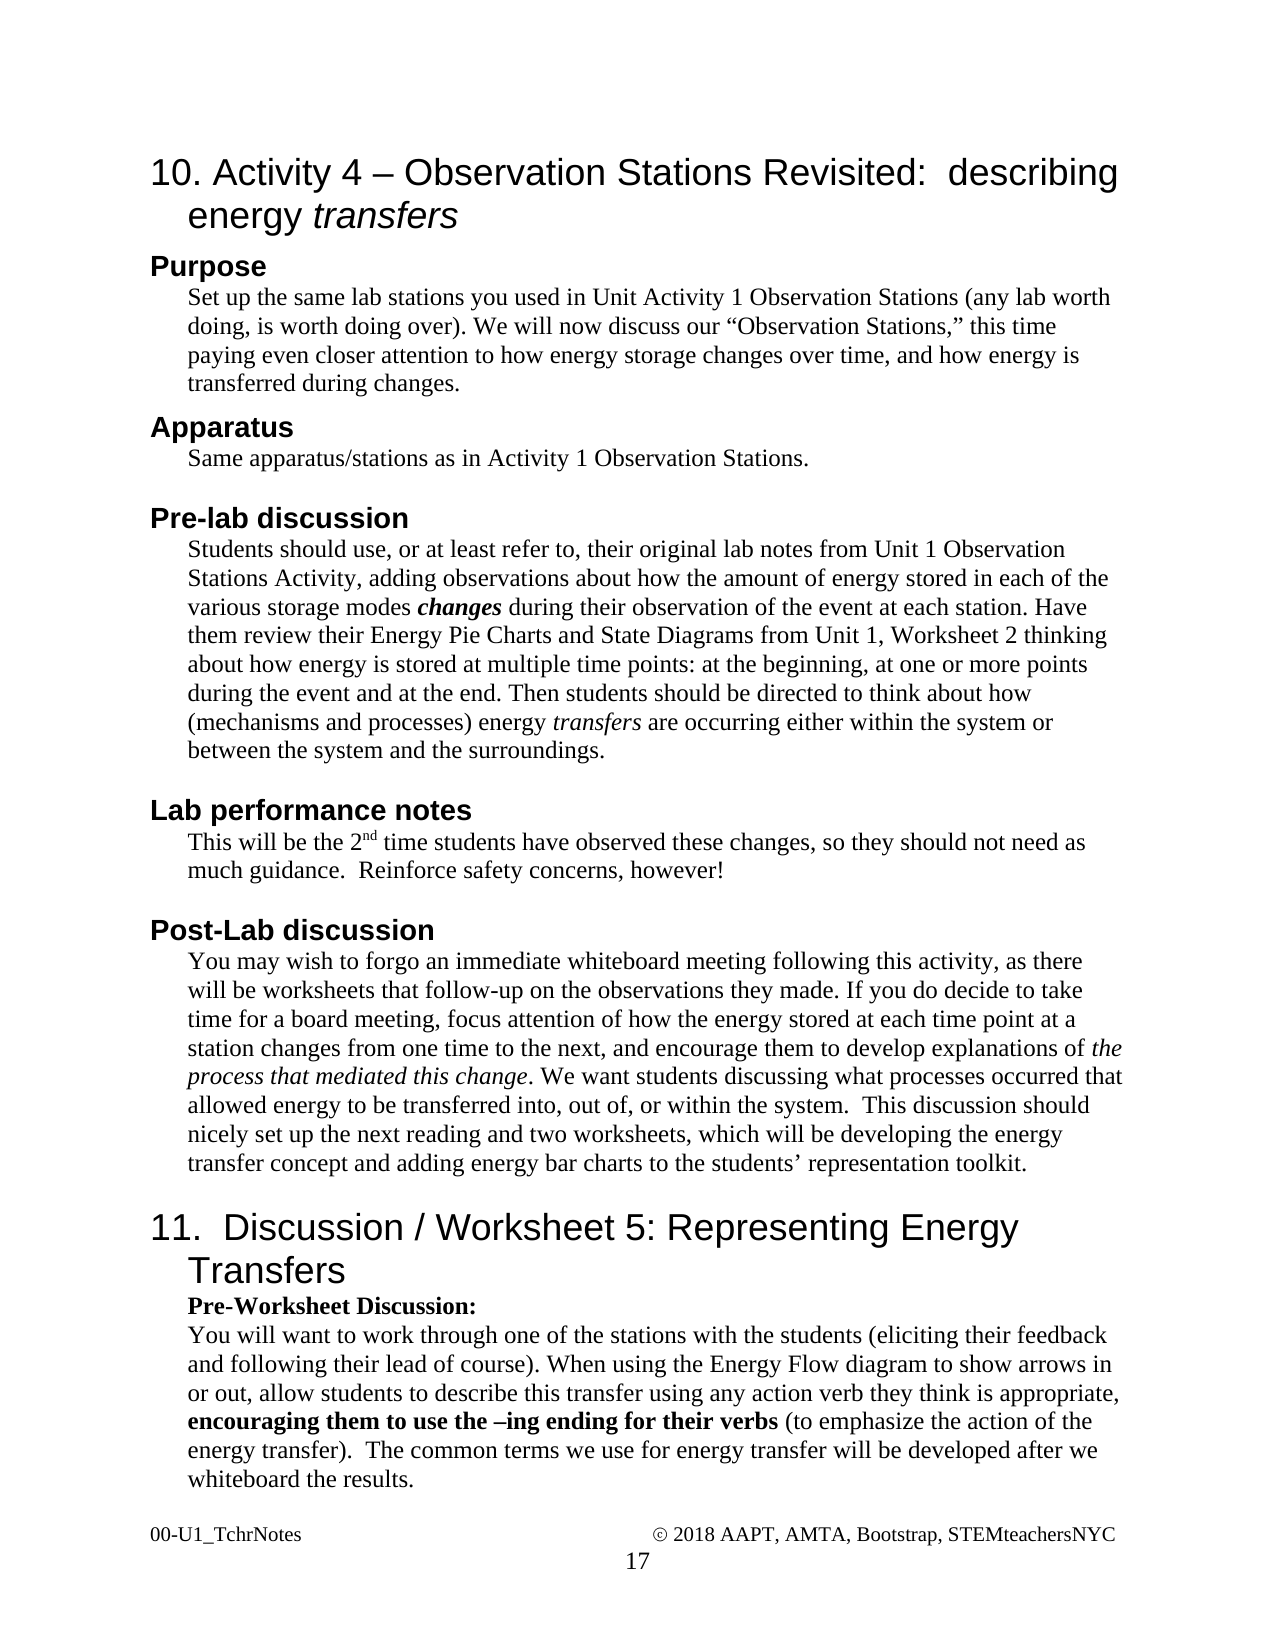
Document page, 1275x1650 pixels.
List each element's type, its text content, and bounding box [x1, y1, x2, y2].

subtitle Lab performance notes [150, 793, 1125, 827]
subtitle Pre-Worksheet Discussion: [187, 1291, 1125, 1320]
subtitle 10. Activity 4 – Observation Stations Revisited: describing energy transfers [150, 150, 1125, 236]
text This will be the 2nd time students have observed these changes, so they should not need as much guidance. Reinforce safety concerns, however! [187, 827, 1125, 884]
subtitle Apparatus [150, 410, 1125, 443]
text 11. Discussion / Worksheet 5: Representing Energy Transfers [150, 1205, 1125, 1291]
subtitle Post-Lab discussion [150, 913, 1125, 946]
subtitle Pre-lab discussion [150, 501, 1125, 534]
subtitle You will want to work through one of the stations with the students (eliciting their feedback and following their lead of course). When using the Energy Flow diagram to show arrows in or out, allow students to describe this transfer using any action verb they think is appropriate, encouraging them to use the –ing ending for their verbs (to emphasize the action of the energy transfer). The common terms we use for energy transfer will be developed after we whiteboard the results. [187, 1320, 1125, 1493]
text Set up the same lab stations you used in Unit Activity 1 Observation Stations (any lab worth doing, is worth doing over). We will now discuss our “Observation Stations,” this time paying even closer attention to how energy storage changes over time, and how energy is transferred during changes. [187, 282, 1125, 397]
text You may wish to forgo an immediate whiteboard meeting following this activity, as there will be worksheets that follow-up on the observations they made. If you do decide to take time for a board meeting, focus attention of how the energy stored at each time point at a station changes from one time to the next, and encourage them to develop explanations of the process that mediated this change. We want students discussing what processes occurred that allowed energy to be transferred into, out of, or within the system. This discussion should nicely set up the next reading and two worksheets, which will be developing the energy transfer concept and adding energy bar charts to the students’ representation toolkit. [187, 946, 1125, 1176]
subtitle Purpose [150, 249, 1125, 282]
text Same apparatus/stations as in Activity 1 Observation Stations. [187, 443, 1133, 472]
text Students should use, or at least refer to, their original lab notes from Unit 1 Observation Stations Activity, adding observations about how the amount of energy stored in each of the various storage modes changes during their observation of the event at each station. Have them review their Energy Pie Charts and State Diagrams from Unit 1, Worksheet 2 thinking about how energy is stored at multiple time points: at the beginning, at one or more points during the event and at the end. Then students should be directed to think about how (mechanisms and processes) energy transfers are occurring either within the system or between the system and the surroundings. [187, 534, 1133, 764]
